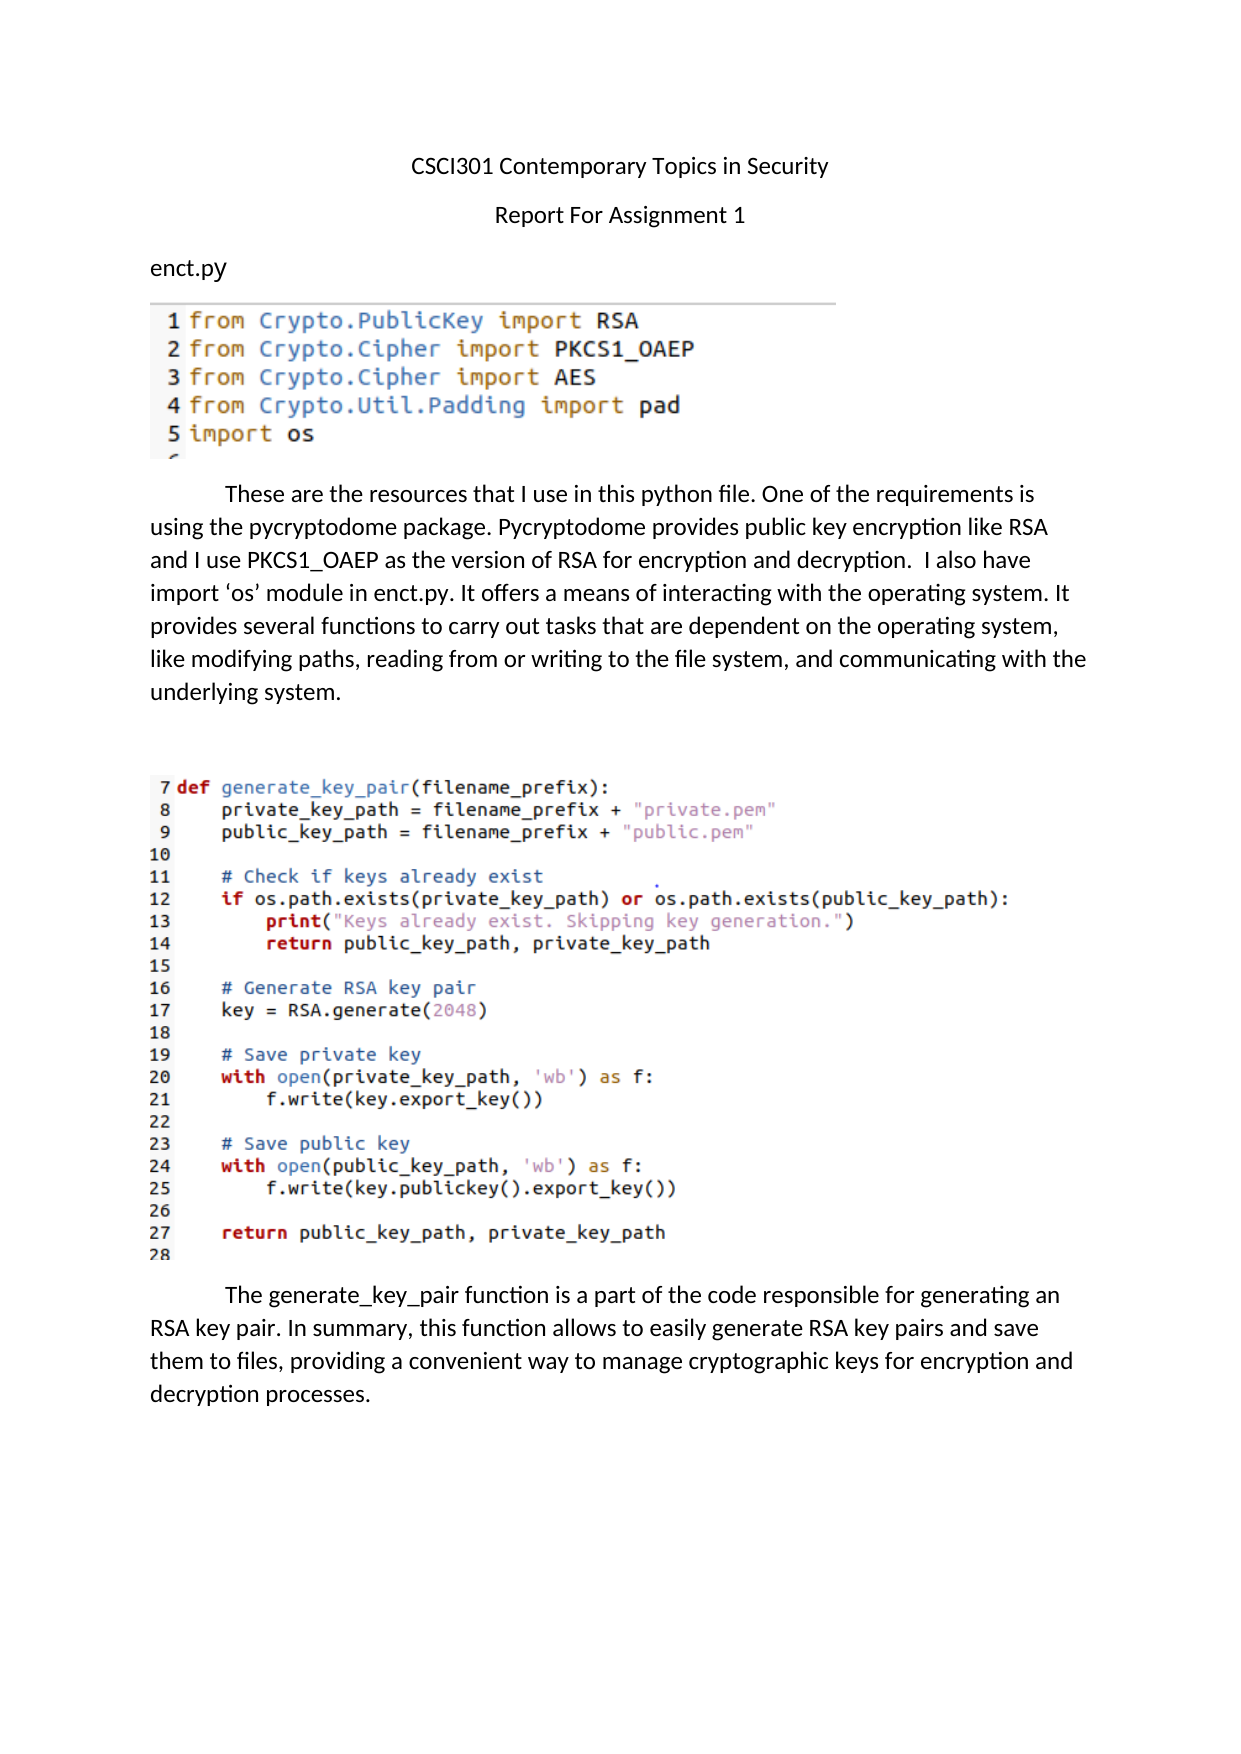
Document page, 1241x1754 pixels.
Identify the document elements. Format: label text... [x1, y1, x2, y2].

text CSCI301 Contemporary Topics in Security [150, 150, 1090, 181]
text These are the resources that I use in this python file. One of the requirements is using the pycryptodome package. Pycryptodome provides public key encryption like RSA and I use PKCS1_OAEP as the version of RSA for encryption and decryption. I also have import ‘os’ module in enct.py. It offers a means of interacting with the operating system. It provides several functions to carry out tasks that are dependent on the operating system, like modifying paths, reading from or writing to the file system, and communicating with the underlying system. [150, 478, 1090, 706]
text Report For Assignment 1 [150, 199, 1090, 230]
text The generate_key_pair function is a part of the code responsible for generating an RSA key pair. In summary, this function allows to easily generate RSA key pairs and save them to files, providing a convenient way to manage cryptographic keys for encryption and decryption processes. [150, 1279, 1090, 1408]
picture [150, 775, 1091, 1260]
text enct.py [150, 249, 1090, 283]
picture [150, 302, 836, 459]
